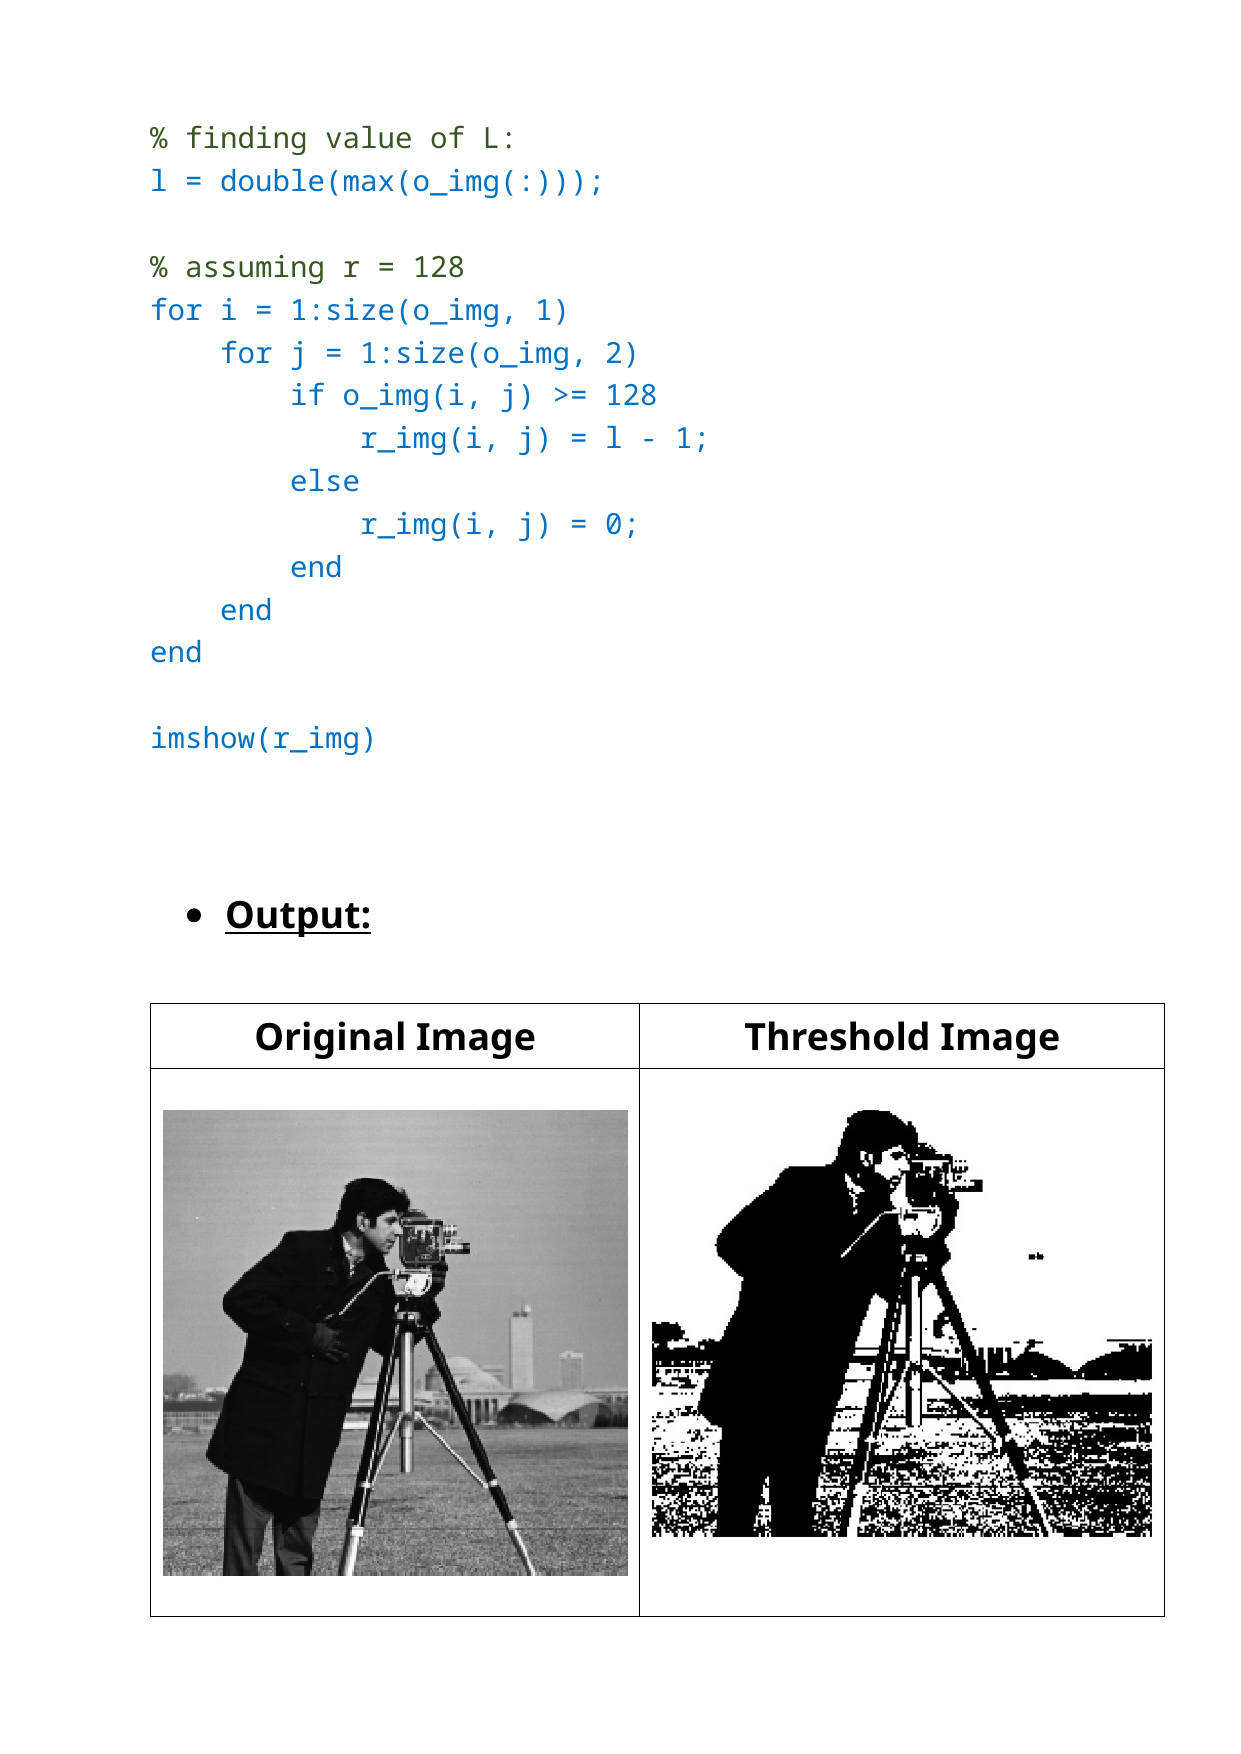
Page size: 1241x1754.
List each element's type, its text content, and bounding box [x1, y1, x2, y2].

table_cell [640, 1069, 1164, 1616]
list end [150, 632, 1165, 671]
list % assuming r = 128 [150, 246, 1165, 286]
list Output: [187, 888, 1165, 939]
table_cell [151, 1069, 639, 1616]
list for j = 1:size(o_img, 2) [150, 332, 1165, 372]
list end [150, 589, 1165, 628]
list l = double(max(o_img(:))); [150, 161, 1165, 200]
list r_img(i, j) = l - 1; [150, 417, 1165, 457]
list % finding value of L: [150, 118, 1165, 157]
picture [161, 1108, 629, 1577]
picture [650, 1108, 1154, 1539]
list if o_img(i, j) >= 128 [150, 375, 1165, 414]
table_header Threshold Image [640, 1004, 1164, 1067]
table_header Original Image [151, 1004, 639, 1067]
list for i = 1:size(o_img, 1) [150, 289, 1165, 329]
list imshow(r_img) [150, 717, 1165, 757]
list r_img(i, j) = 0; [150, 503, 1165, 543]
list else [150, 460, 1165, 500]
list end [150, 546, 1165, 586]
